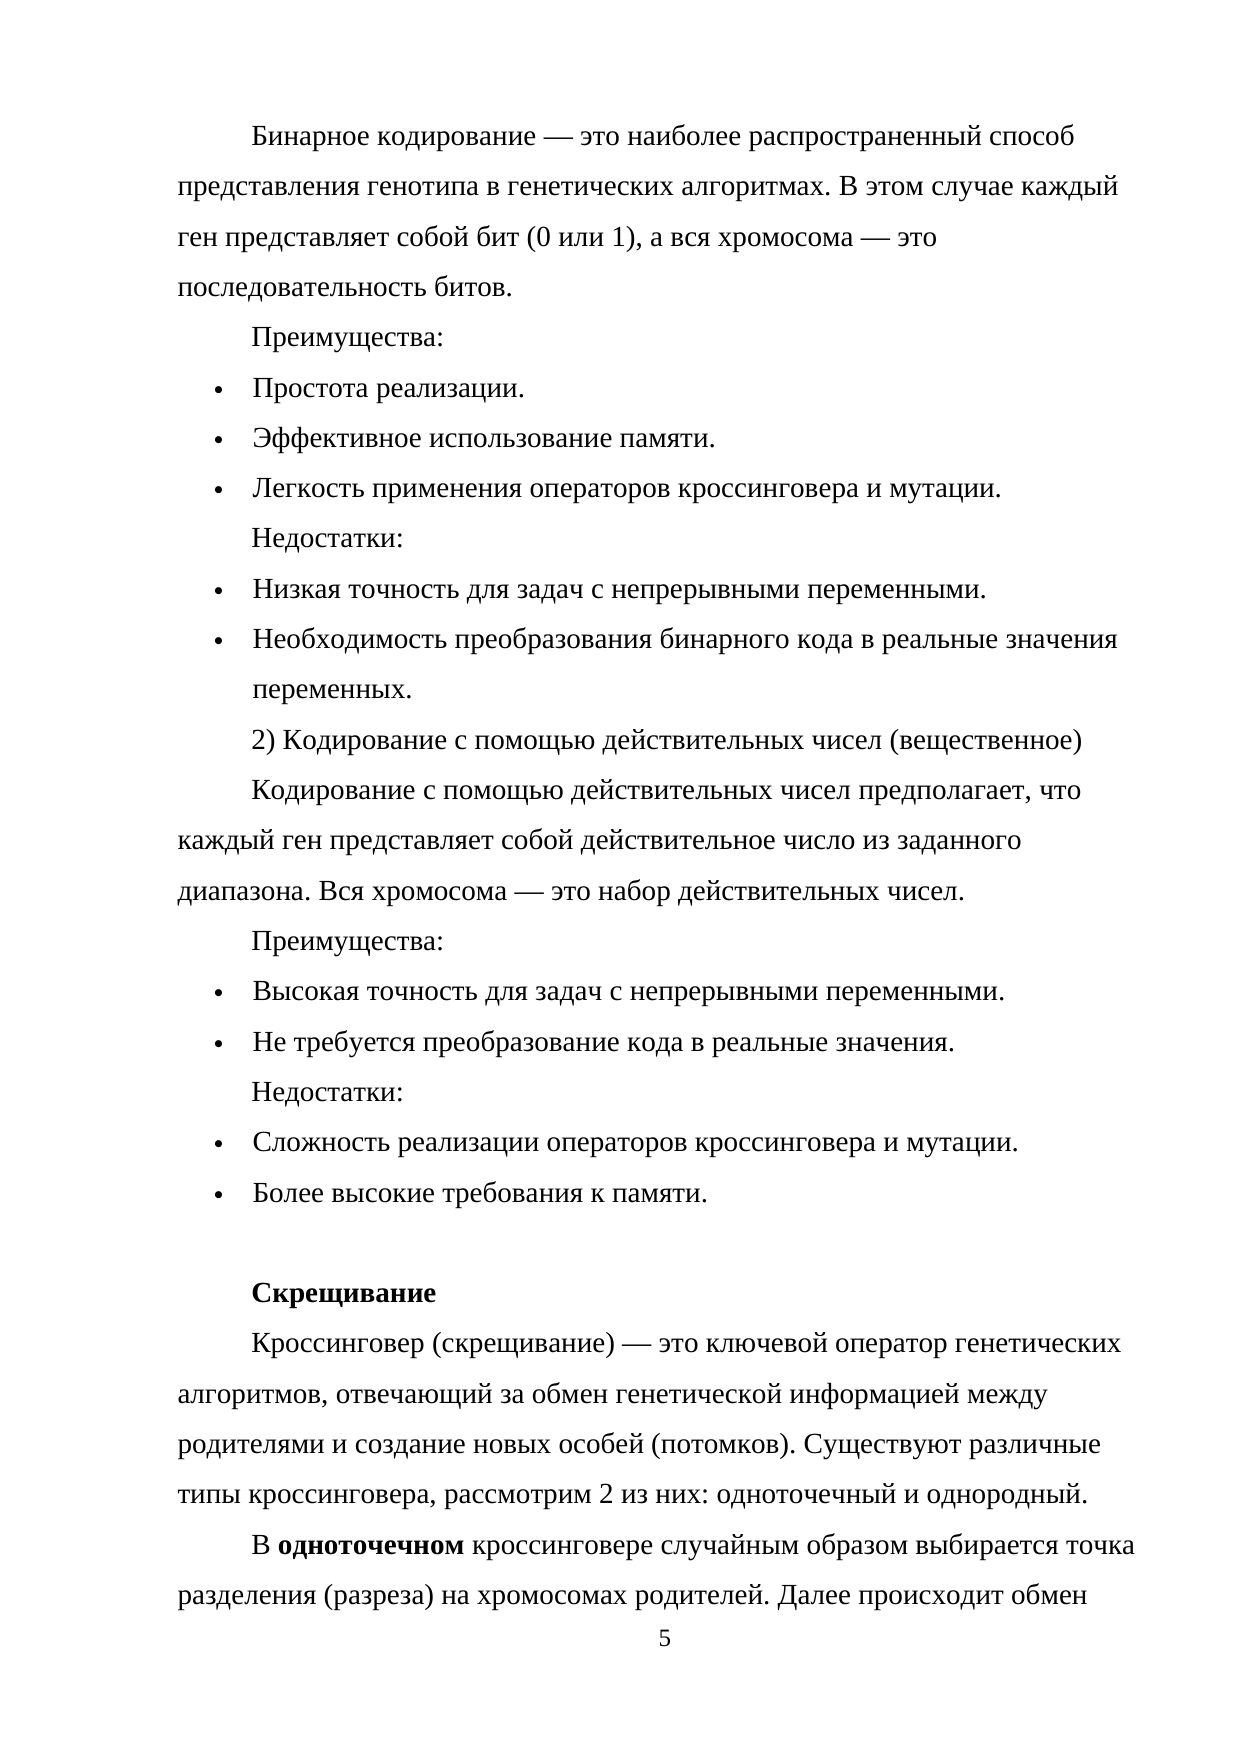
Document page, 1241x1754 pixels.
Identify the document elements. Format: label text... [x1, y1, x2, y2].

text Недостатки: [177, 1074, 1152, 1108]
list Эффективное использование памяти. [215, 420, 1152, 453]
text 2) Кодирование с помощью действительных чисел (вещественное) [177, 722, 1152, 755]
list Высокая точность для задач с непрерывными переменными. [215, 973, 1152, 1007]
list Не требуется преобразование кода в реальные значения. [215, 1024, 1152, 1057]
text Преимущества: [177, 319, 1152, 353]
list Низкая точность для задач с непрерывными переменными. [215, 571, 1152, 604]
text Кодирование с помощью действительных чисел предполагает, что каждый ген представляет собой действительное число из заданного диапазона. Вся хромосома — это набор действительных чисел. [177, 772, 1152, 906]
list Сложность реализации операторов кроссинговера и мутации. [215, 1124, 1152, 1158]
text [177, 1527, 1152, 1611]
text Недостатки: [177, 521, 1152, 554]
text Преимущества: [177, 923, 1152, 957]
text Бинарное кодирование — это наиболее распространенный способ представления генотипа в генетических алгоритмах. В этом случае каждый ген представляет собой бит (0 или 1), а вся хромосома — это последовательность битов. [177, 118, 1152, 303]
list Более высокие требования к памяти. [215, 1175, 1152, 1208]
text Скрещивание [177, 1275, 1152, 1309]
list Простота реализации. [215, 370, 1152, 403]
list Необходимость преобразования бинарного кода в реальные значения переменных. [215, 621, 1152, 705]
list Легкость применения операторов кроссинговера и мутации. [215, 470, 1152, 504]
text Кроссинговер (скрещивание) — это ключевой оператор генетических алгоритмов, отвечающий за обмен генетической информацией между родителями и создание новых особей (потомков). Существуют различные типы кроссинговера, рассмотрим 2 из них: одноточечный и однородный. [177, 1326, 1152, 1510]
